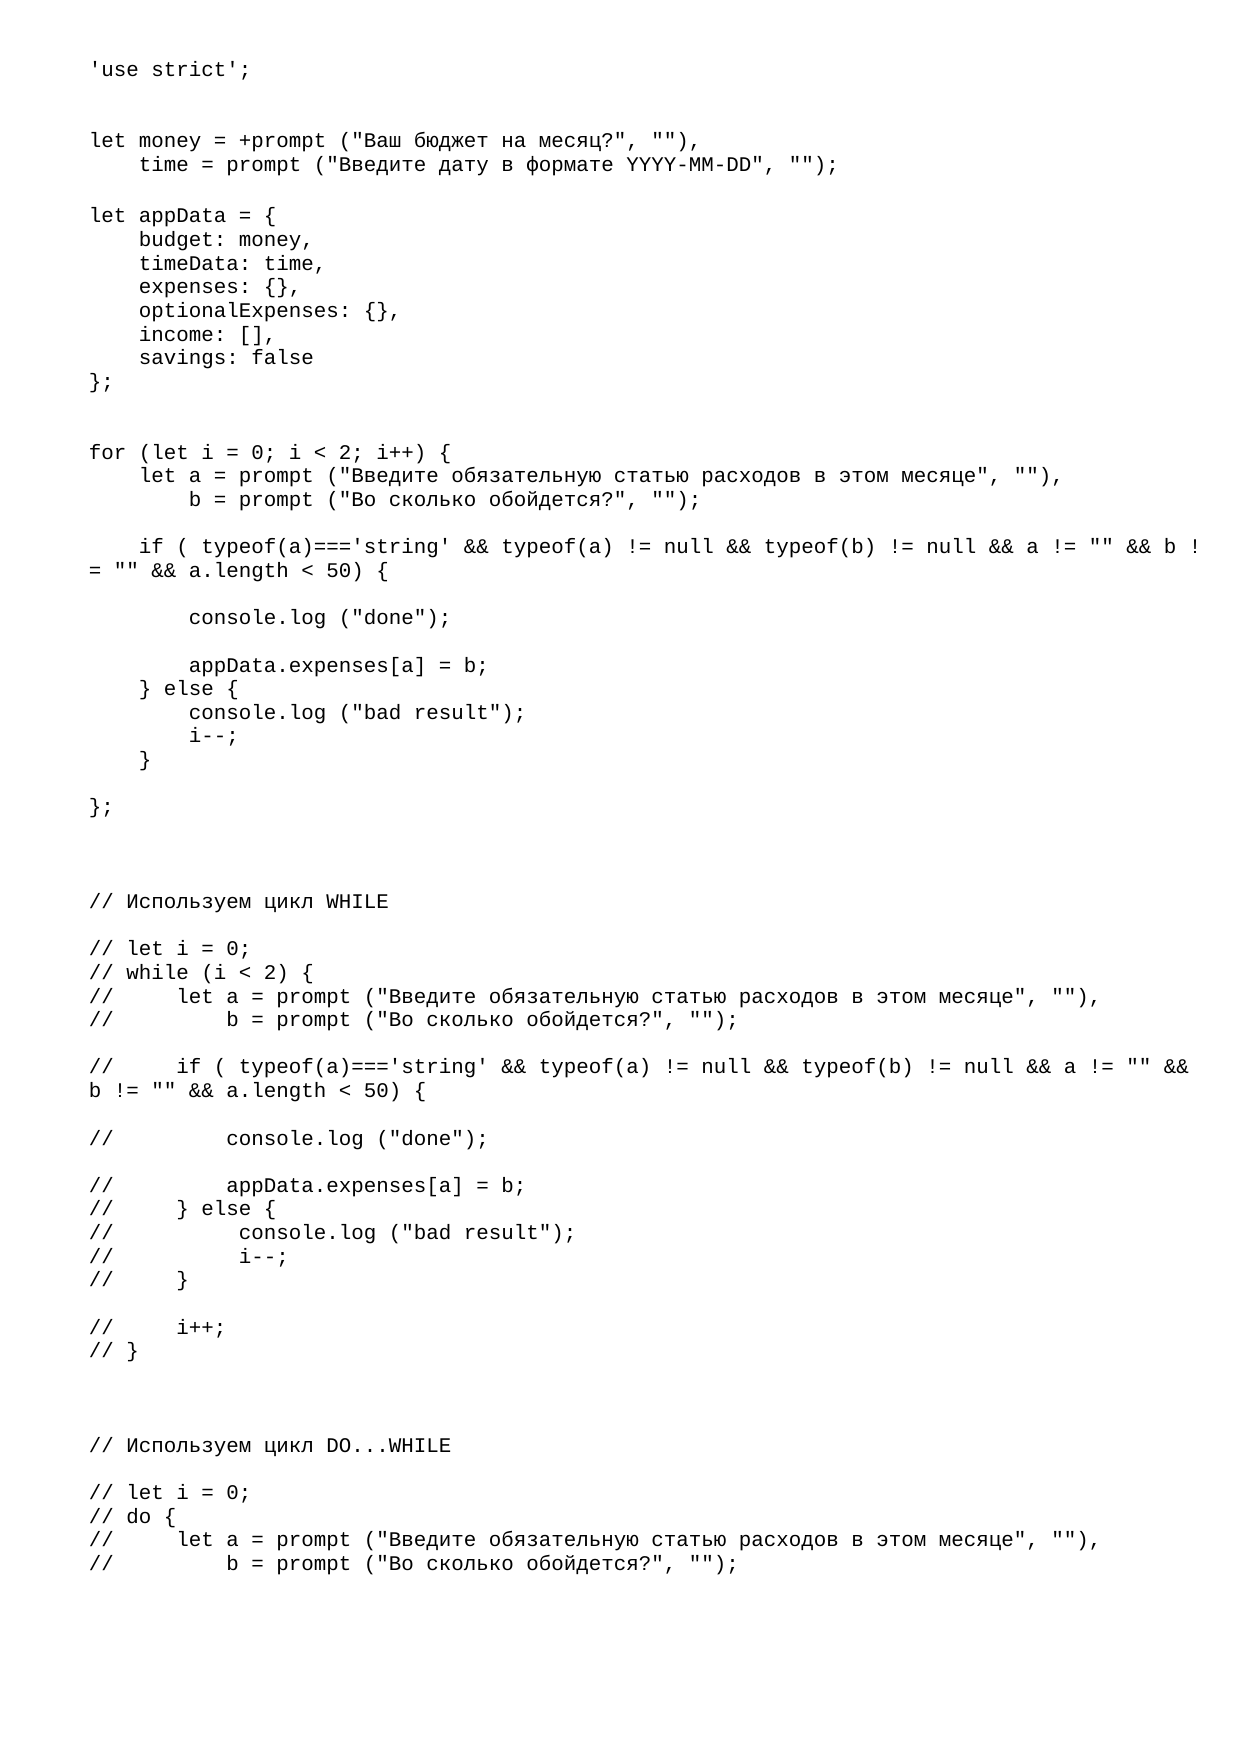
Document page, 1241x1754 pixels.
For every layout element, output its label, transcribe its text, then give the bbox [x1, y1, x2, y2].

text // console.log ("bad result"); [89, 1222, 1211, 1246]
text // i++; [89, 1317, 1211, 1340]
text // console.log ("done"); [89, 1127, 1211, 1151]
text // let a = prompt ("Введите обязательную статью расходов в этом месяце", ""), [89, 1529, 1211, 1553]
text }; [89, 371, 1211, 394]
text appData.expenses[a] = b; [89, 654, 1211, 678]
text // b = prompt ("Во сколько обойдется?", ""); [89, 1009, 1211, 1033]
text } else { [89, 678, 1211, 702]
text console.log ("done"); [89, 607, 1211, 631]
text timeData: time, [89, 253, 1211, 276]
text optionalExpenses: {}, [89, 300, 1211, 323]
text let a = prompt ("Введите обязательную статью расходов в этом месяце", ""), [89, 465, 1211, 489]
text 'use strict'; [89, 59, 1211, 83]
text // let a = prompt ("Введите обязательную статью расходов в этом месяце", ""), [89, 986, 1211, 1009]
text let money = +prompt ("Ваш бюджет на месяц?", ""), [89, 130, 1211, 154]
text // while (i < 2) { [89, 962, 1211, 986]
text console.log ("bad result"); [89, 702, 1211, 726]
text let appData = { [89, 205, 1211, 229]
text if ( typeof(a)==='string' && typeof(a) != null && typeof(b) != null && a != "" && b != "" && a.length < 50) { [89, 536, 1211, 584]
text for (let i = 0; i < 2; i++) { [89, 442, 1211, 465]
text // } [89, 1269, 1211, 1293]
text b = prompt ("Во сколько обойдется?", ""); [89, 489, 1211, 513]
text savings: false [89, 347, 1211, 371]
text // i--; [89, 1246, 1211, 1269]
text i--; [89, 726, 1211, 749]
text income: [], [89, 323, 1211, 347]
text // do { [89, 1506, 1211, 1529]
text } [89, 749, 1211, 773]
text }; [89, 796, 1211, 820]
text // Используем цикл WHILE [89, 891, 1211, 915]
text budget: money, [89, 229, 1211, 253]
text // Используем цикл DO...WHILE [89, 1435, 1211, 1458]
text // } [89, 1340, 1211, 1364]
text // let i = 0; [89, 938, 1211, 962]
text // appData.expenses[a] = b; [89, 1175, 1211, 1198]
text time = prompt ("Введите дату в формате YYYY-MM-DD", ""); [89, 154, 1211, 177]
text // b = prompt ("Во сколько обойдется?", ""); [89, 1553, 1211, 1577]
text // if ( typeof(a)==='string' && typeof(a) != null && typeof(b) != null && a != "" && b != "" && a.length < 50) { [89, 1057, 1211, 1104]
text // let i = 0; [89, 1482, 1211, 1506]
text expenses: {}, [89, 276, 1211, 300]
text // } else { [89, 1198, 1211, 1222]
